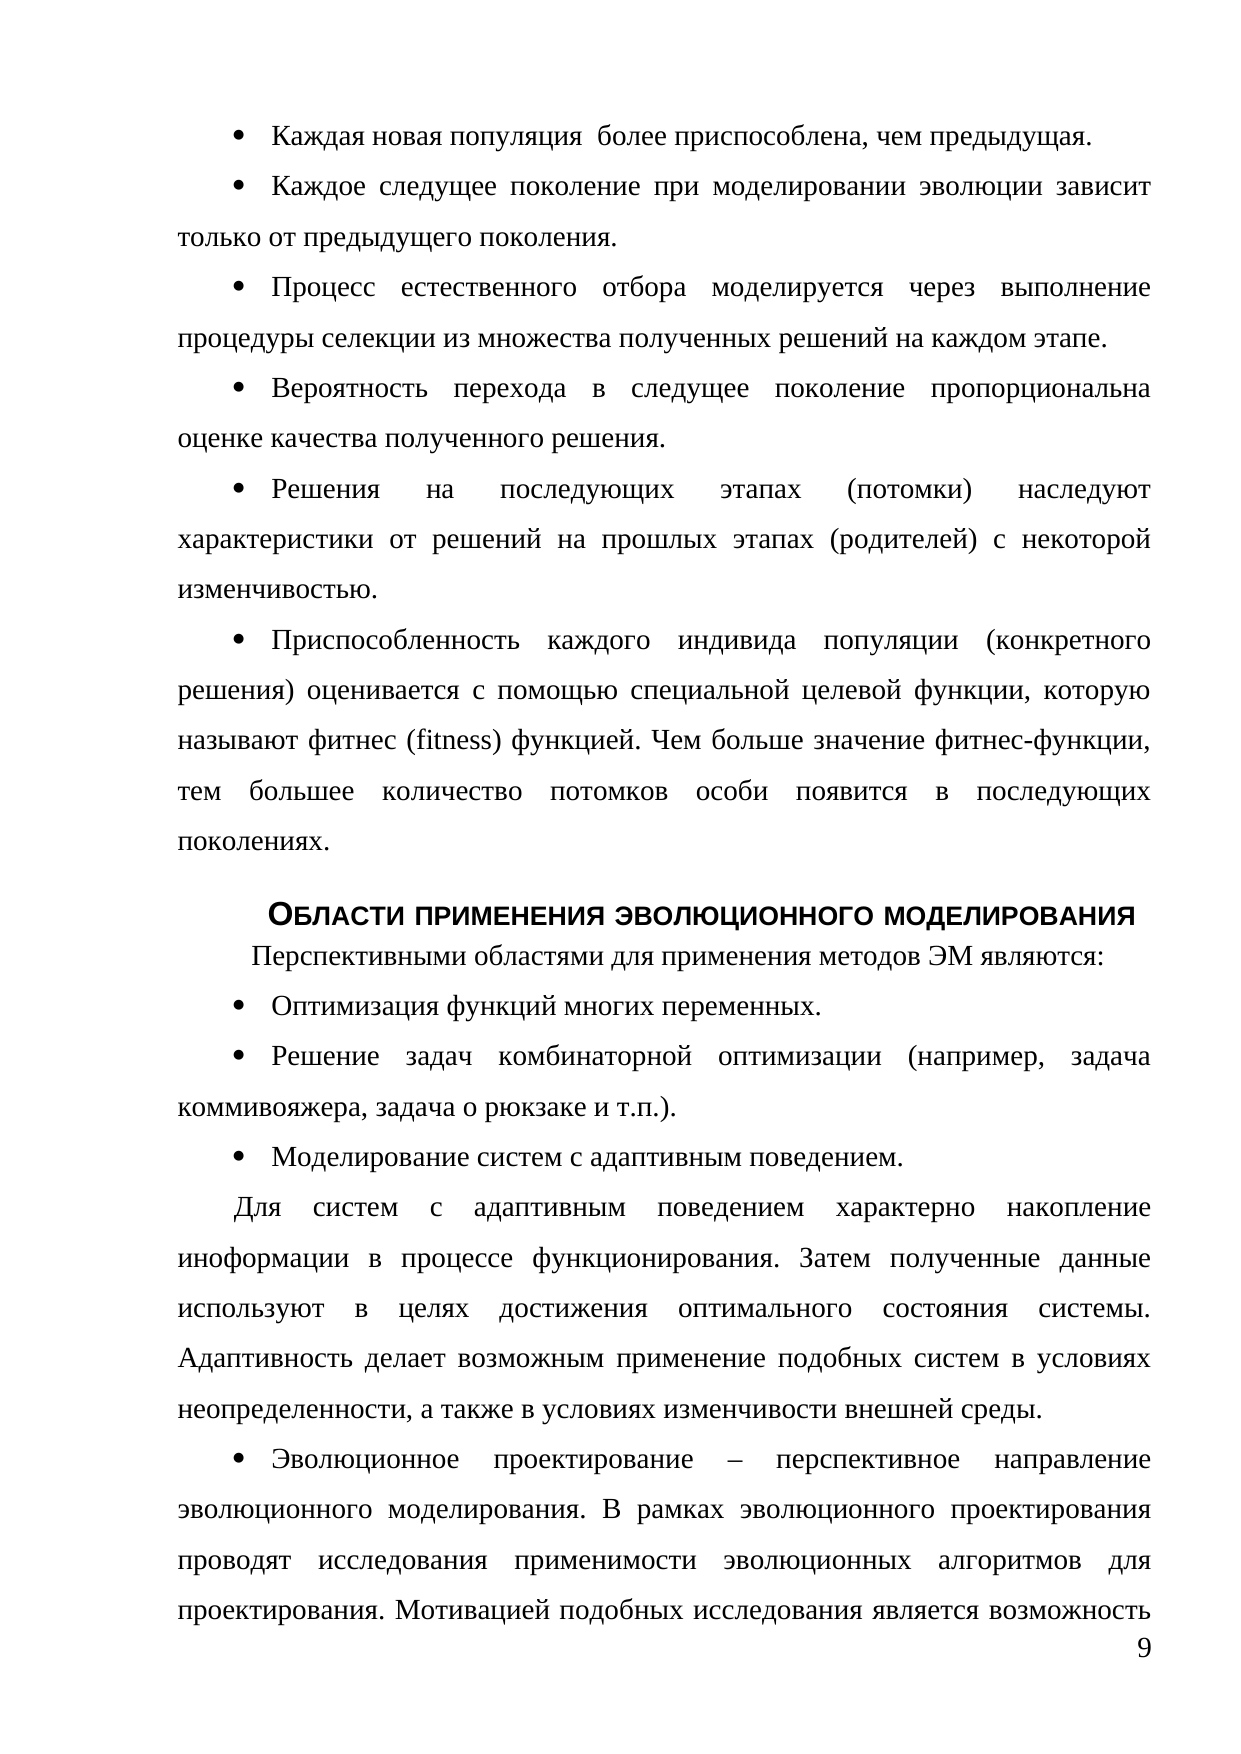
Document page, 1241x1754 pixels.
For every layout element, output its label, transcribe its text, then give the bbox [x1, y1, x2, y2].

subtitle Области применения эволюционного моделирования [177, 894, 1152, 933]
text Перспективными областями для применения методов ЭМ являются: [177, 938, 1152, 971]
text Для систем с адаптивным поведением характерно накопление иноформации в процессе функционирования. Затем полученные данные используют в целях достижения оптимального состояния системы. Адаптивность делает возможным применение подобных систем в условиях неопределенности, а также в условиях изменчивости внешней среды. [177, 1189, 1152, 1424]
list Каждая новая популяция более приспособлена, чем предыдущая. [177, 118, 1152, 152]
list Решение задач комбинаторной оптимизации (например, задача коммивояжера, задача о рюкзаке и т.п.). [177, 1038, 1152, 1122]
list Моделирование систем с адаптивным поведением. [233, 1139, 1152, 1173]
list Каждое следущее поколение при моделировании эволюции зависит только от предыдущего поколения. [177, 168, 1152, 252]
list Вероятность перехода в следущее поколение пропорциональна оценке качества полученного решения. [177, 370, 1152, 454]
list Решения на последующих этапах (потомки) наследуют характеристики от решений на прошлых этапах (родителей) с некоторой изменчивостью. [177, 471, 1152, 605]
list Процесс естественного отбора моделируется через выполнение процедуры селекции из множества полученных решений на каждом этапе. [177, 269, 1152, 353]
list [177, 1441, 1152, 1626]
list Оптимизация функций многих переменных. [233, 988, 1152, 1022]
list Приспособленность каждого индивида популяции (конкретного решения) оценивается с помощью специальной целевой функции, которую называют фитнес (fitness) функцией. Чем больше значение фитнес-функции, тем большее количество потомков особи появится в последующих поколениях. [177, 622, 1152, 857]
